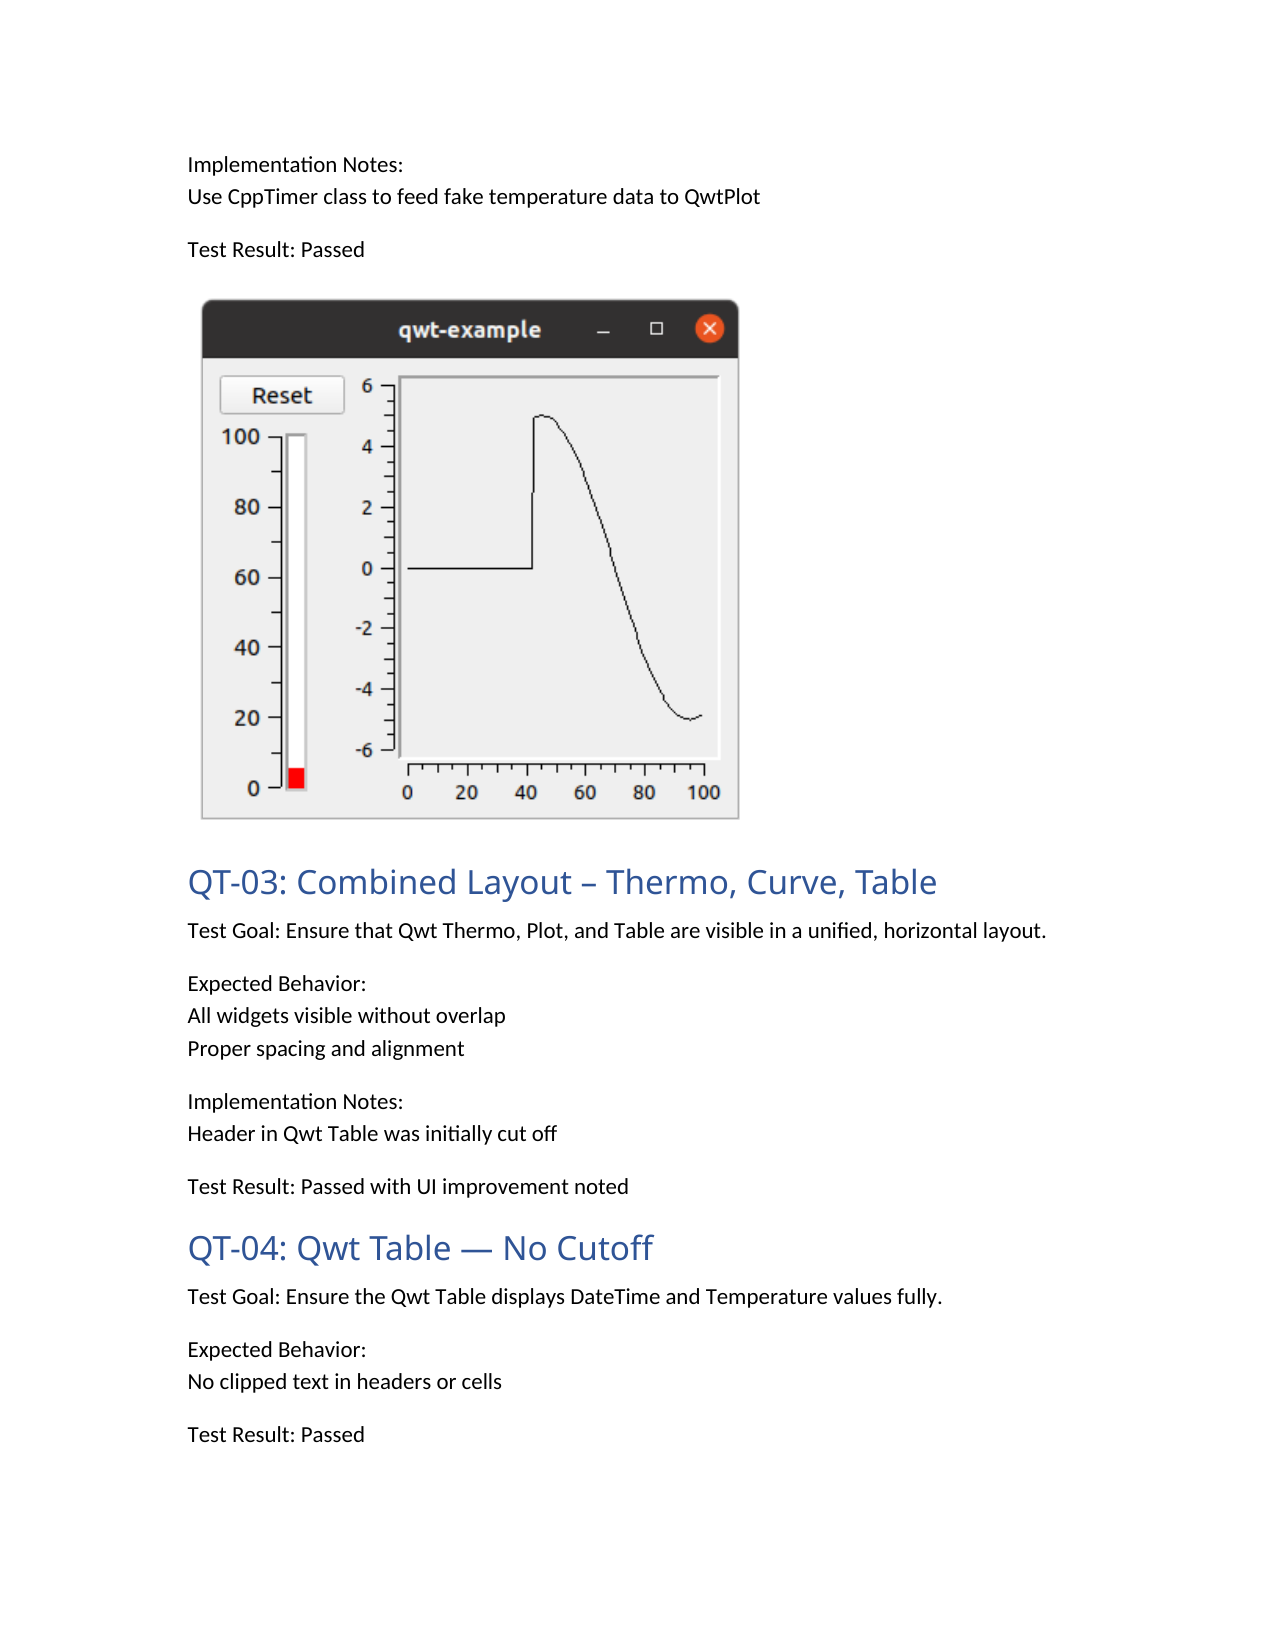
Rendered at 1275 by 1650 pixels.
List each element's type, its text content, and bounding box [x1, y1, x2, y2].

text Test Goal: Ensure the Qwt Table displays DateTime and Temperature values fully. [187, 1282, 1087, 1310]
text Expected Behavior: No clipped text in headers or cells [187, 1335, 1087, 1396]
text Test Result: Passed with UI improvement noted [187, 1172, 1087, 1200]
text Test Goal: Ensure that Qwt Thermo, Plot, and Table are visible in a unified, horizontal layout. [187, 916, 1087, 944]
text Implementation Notes: Header in Qwt Table was initially cut off [187, 1087, 1087, 1147]
subtitle QT-04: Qwt Table — No Cutoff [187, 1225, 1087, 1270]
text Implementation Notes: Use CppTimer class to feed fake temperature data to QwtPlot [187, 150, 1087, 210]
text Expected Behavior: All widgets visible without overlap Proper spacing and alignment [187, 969, 1087, 1062]
picture [187, 288, 754, 834]
text Test Result: Passed [187, 235, 1087, 263]
text Test Result: Passed [187, 1421, 1087, 1448]
subtitle QT-03: Combined Layout – Thermo, Curve, Table [187, 859, 1087, 904]
